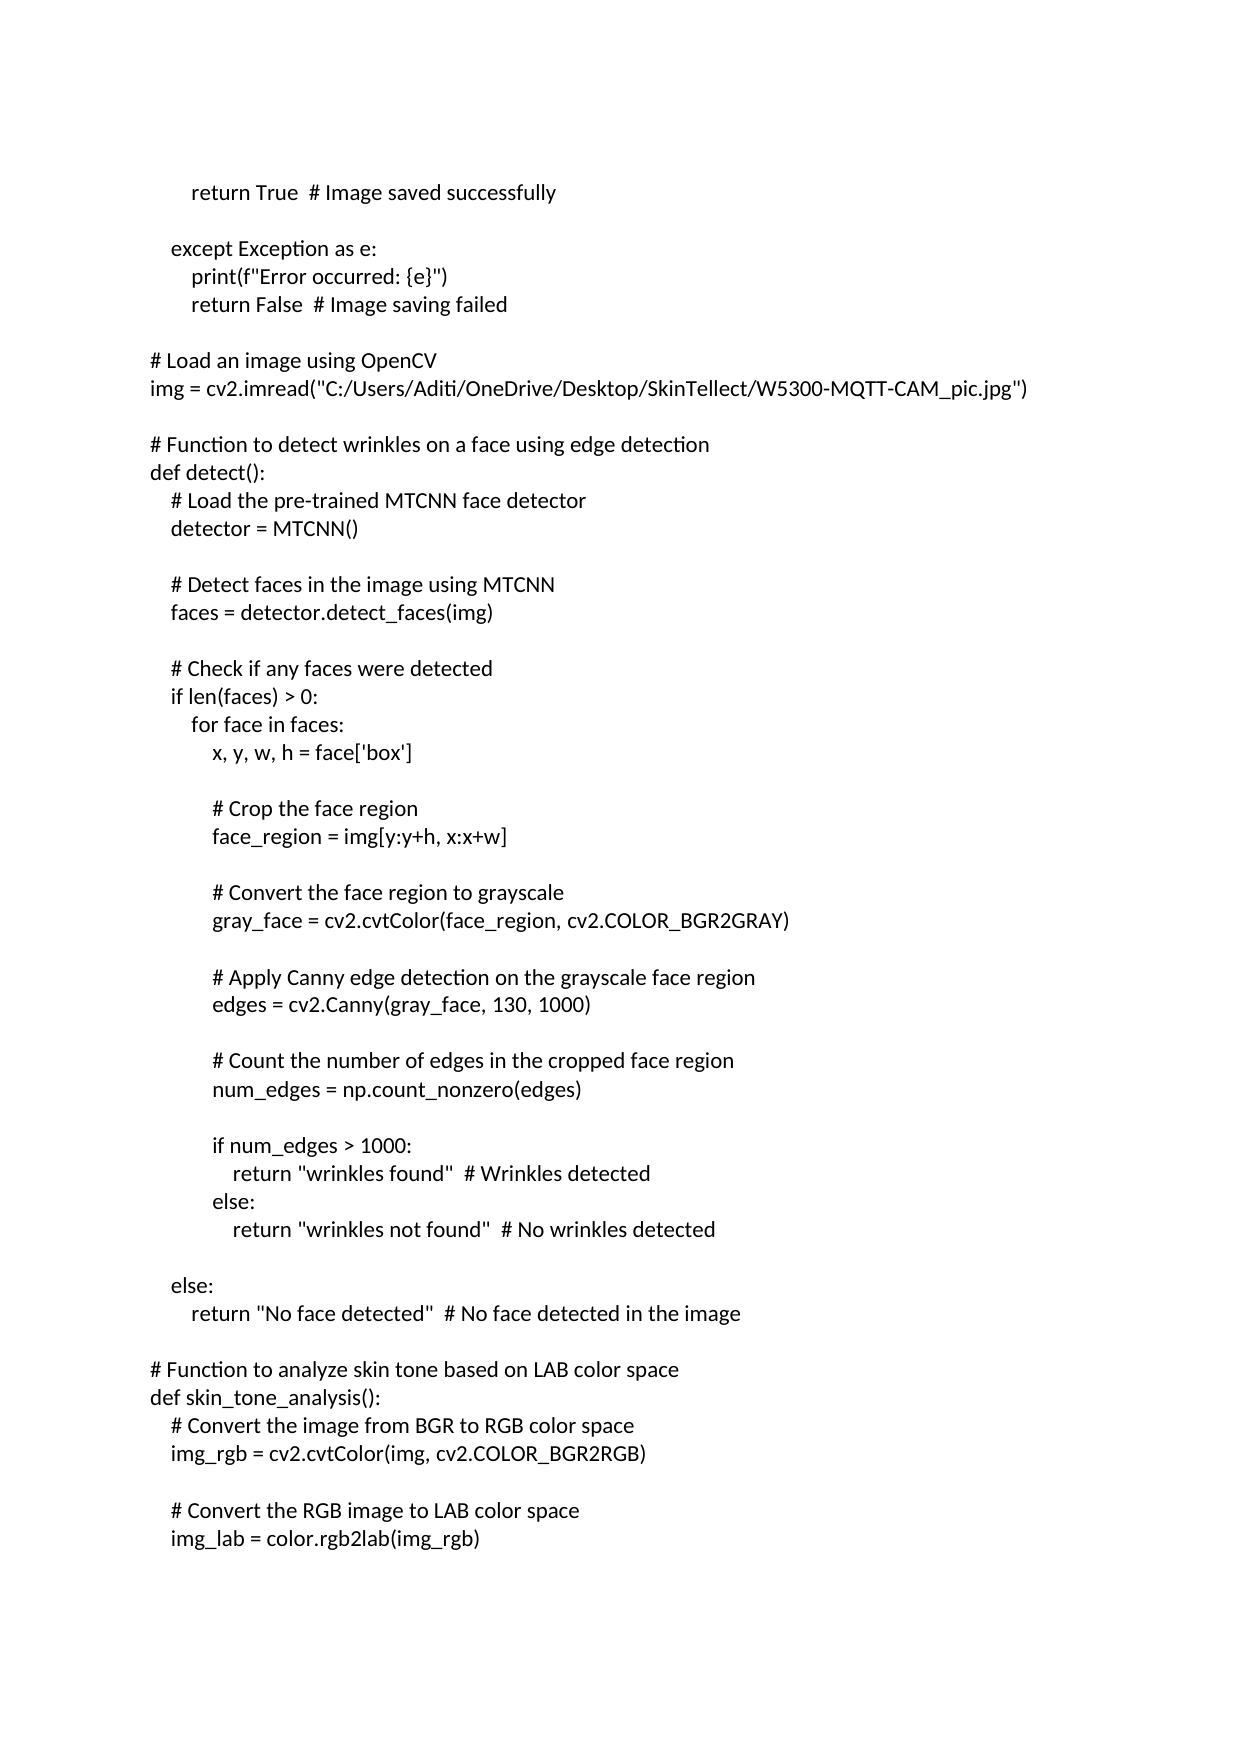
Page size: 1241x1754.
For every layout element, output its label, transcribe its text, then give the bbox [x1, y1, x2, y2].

text if num_edges > 1000: [150, 1131, 1090, 1159]
text # Function to analyze skin tone based on LAB color space [150, 1355, 1090, 1383]
text faces = detector.detect_faces(img) [150, 598, 1090, 626]
text # Detect faces in the image using MTCNN [150, 570, 1090, 598]
text return "wrinkles found" # Wrinkles detected [150, 1159, 1090, 1187]
text else: [150, 1187, 1090, 1215]
text # Convert the face region to grayscale [150, 878, 1090, 907]
text # Convert the RGB image to LAB color space [150, 1496, 1090, 1524]
text detector = MTCNN() [150, 514, 1090, 542]
text return "wrinkles not found" # No wrinkles detected [150, 1215, 1090, 1243]
text return "No face detected" # No face detected in the image [150, 1299, 1090, 1327]
text img_lab = color.rgb2lab(img_rgb) [150, 1524, 1090, 1552]
text return True # Image saved successfully [150, 178, 1090, 206]
text gray_face = cv2.cvtColor(face_region, cv2.COLOR_BGR2GRAY) [150, 907, 1090, 934]
text print(f"Error occurred: {e}") [150, 262, 1090, 290]
text num_edges = np.count_nonzero(edges) [150, 1075, 1090, 1103]
text # Convert the image from BGR to RGB color space [150, 1411, 1090, 1439]
text else: [150, 1271, 1090, 1299]
text img = cv2.imread("C:/Users/Aditi/OneDrive/Desktop/SkinTellect/W5300-MQTT-CAM_pic.jpg") [150, 374, 1090, 402]
text edges = cv2.Canny(gray_face, 130, 1000) [150, 991, 1090, 1019]
text except Exception as e: [150, 234, 1090, 262]
text # Load the pre-trained MTCNN face detector [150, 486, 1090, 514]
text def skin_tone_analysis(): [150, 1383, 1090, 1411]
text return False # Image saving failed [150, 290, 1090, 318]
text # Load an image using OpenCV [150, 346, 1090, 374]
text # Function to detect wrinkles on a face using edge detection [150, 430, 1090, 458]
text # Count the number of edges in the cropped face region [150, 1047, 1090, 1075]
text def detect(): [150, 458, 1090, 486]
text face_region = img[y:y+h, x:x+w] [150, 822, 1090, 851]
text if len(faces) > 0: [150, 682, 1090, 710]
text # Check if any faces were detected [150, 654, 1090, 682]
text img_rgb = cv2.cvtColor(img, cv2.COLOR_BGR2RGB) [150, 1439, 1090, 1467]
text # Crop the face region [150, 794, 1090, 822]
text x, y, w, h = face['box'] [150, 738, 1090, 766]
text for face in faces: [150, 710, 1090, 738]
text # Apply Canny edge detection on the grayscale face region [150, 963, 1090, 991]
